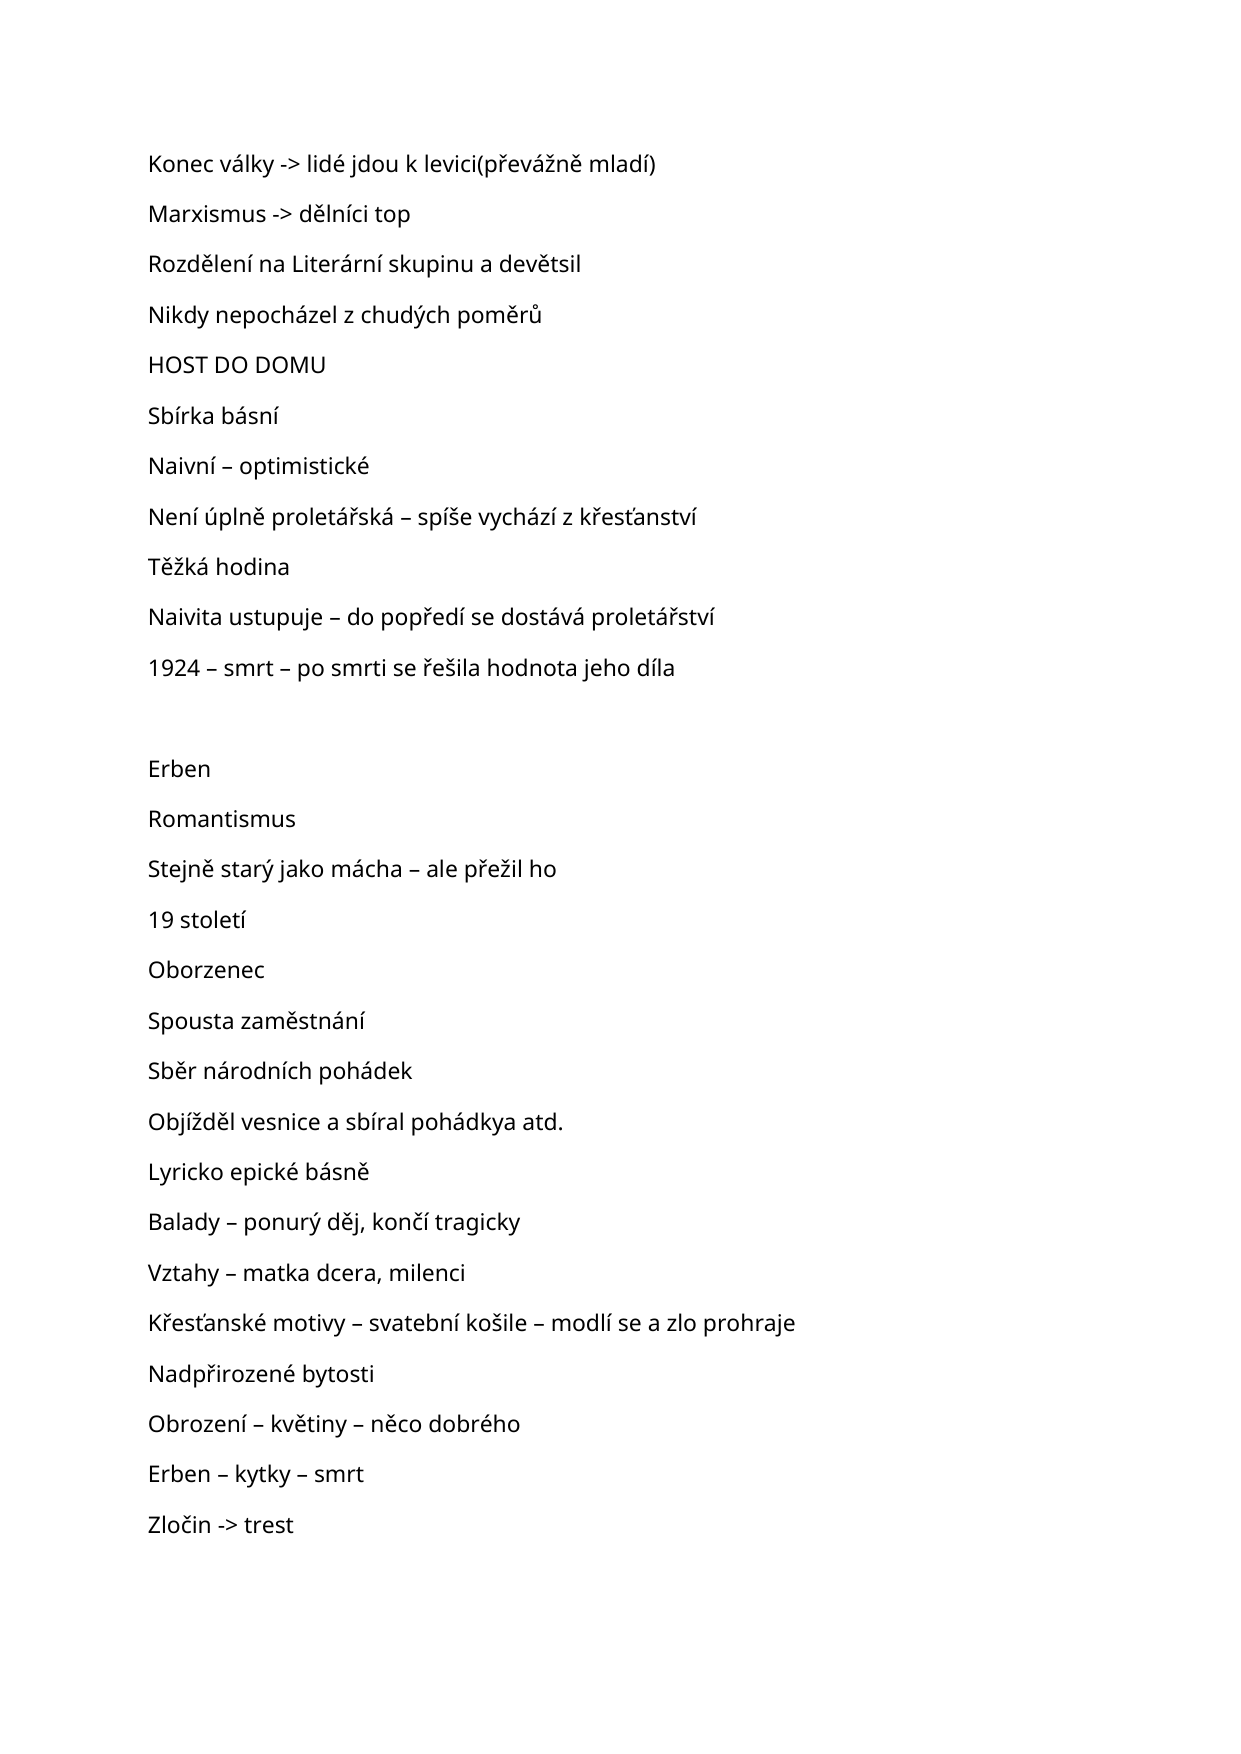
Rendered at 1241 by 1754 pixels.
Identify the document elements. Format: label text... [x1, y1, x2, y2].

text Obrození – květiny – něco dobrého [148, 1408, 1093, 1439]
text Konec války -> lidé jdou k levici(převážně mladí) [148, 148, 1093, 179]
text 1924 – smrt – po smrti se řešila hodnota jeho díla [148, 652, 1093, 683]
text Křesťanské motivy – svatební košile – modlí se a zlo prohraje [148, 1307, 1093, 1338]
text Erben – kytky – smrt [148, 1458, 1093, 1490]
text Sběr národních pohádek [148, 1055, 1093, 1086]
text Lyricko epické básně [148, 1156, 1093, 1187]
text Stejně starý jako mácha – ale přežil ho [148, 853, 1093, 885]
text Naivní – optimistické [148, 450, 1093, 481]
text Zločin -> trest [148, 1509, 1093, 1540]
text Oborzenec [148, 954, 1093, 986]
text Erben [148, 753, 1093, 784]
text Romantismus [148, 803, 1093, 834]
text Naivita ustupuje – do popředí se dostává proletářství [148, 601, 1093, 633]
text Spousta zaměstnání [148, 1005, 1093, 1036]
text 19 století [148, 904, 1093, 935]
text Sbírka básní [148, 400, 1093, 431]
text Nadpřirozené bytosti [148, 1358, 1093, 1389]
text Není úplně proletářská – spíše vychází z křesťanství [148, 501, 1093, 532]
text Marxismus -> dělníci top [148, 198, 1093, 229]
text Balady – ponurý děj, končí tragicky [148, 1206, 1093, 1238]
text Vztahy – matka dcera, milenci [148, 1257, 1093, 1288]
text Nikdy nepocházel z chudých poměrů [148, 299, 1093, 330]
text Rozdělení na Literární skupinu a devětsil [148, 248, 1093, 280]
text HOST DO DOMU [148, 349, 1093, 381]
text Těžká hodina [148, 551, 1093, 582]
text Objížděl vesnice a sbíral pohádkya atd. [148, 1106, 1093, 1137]
